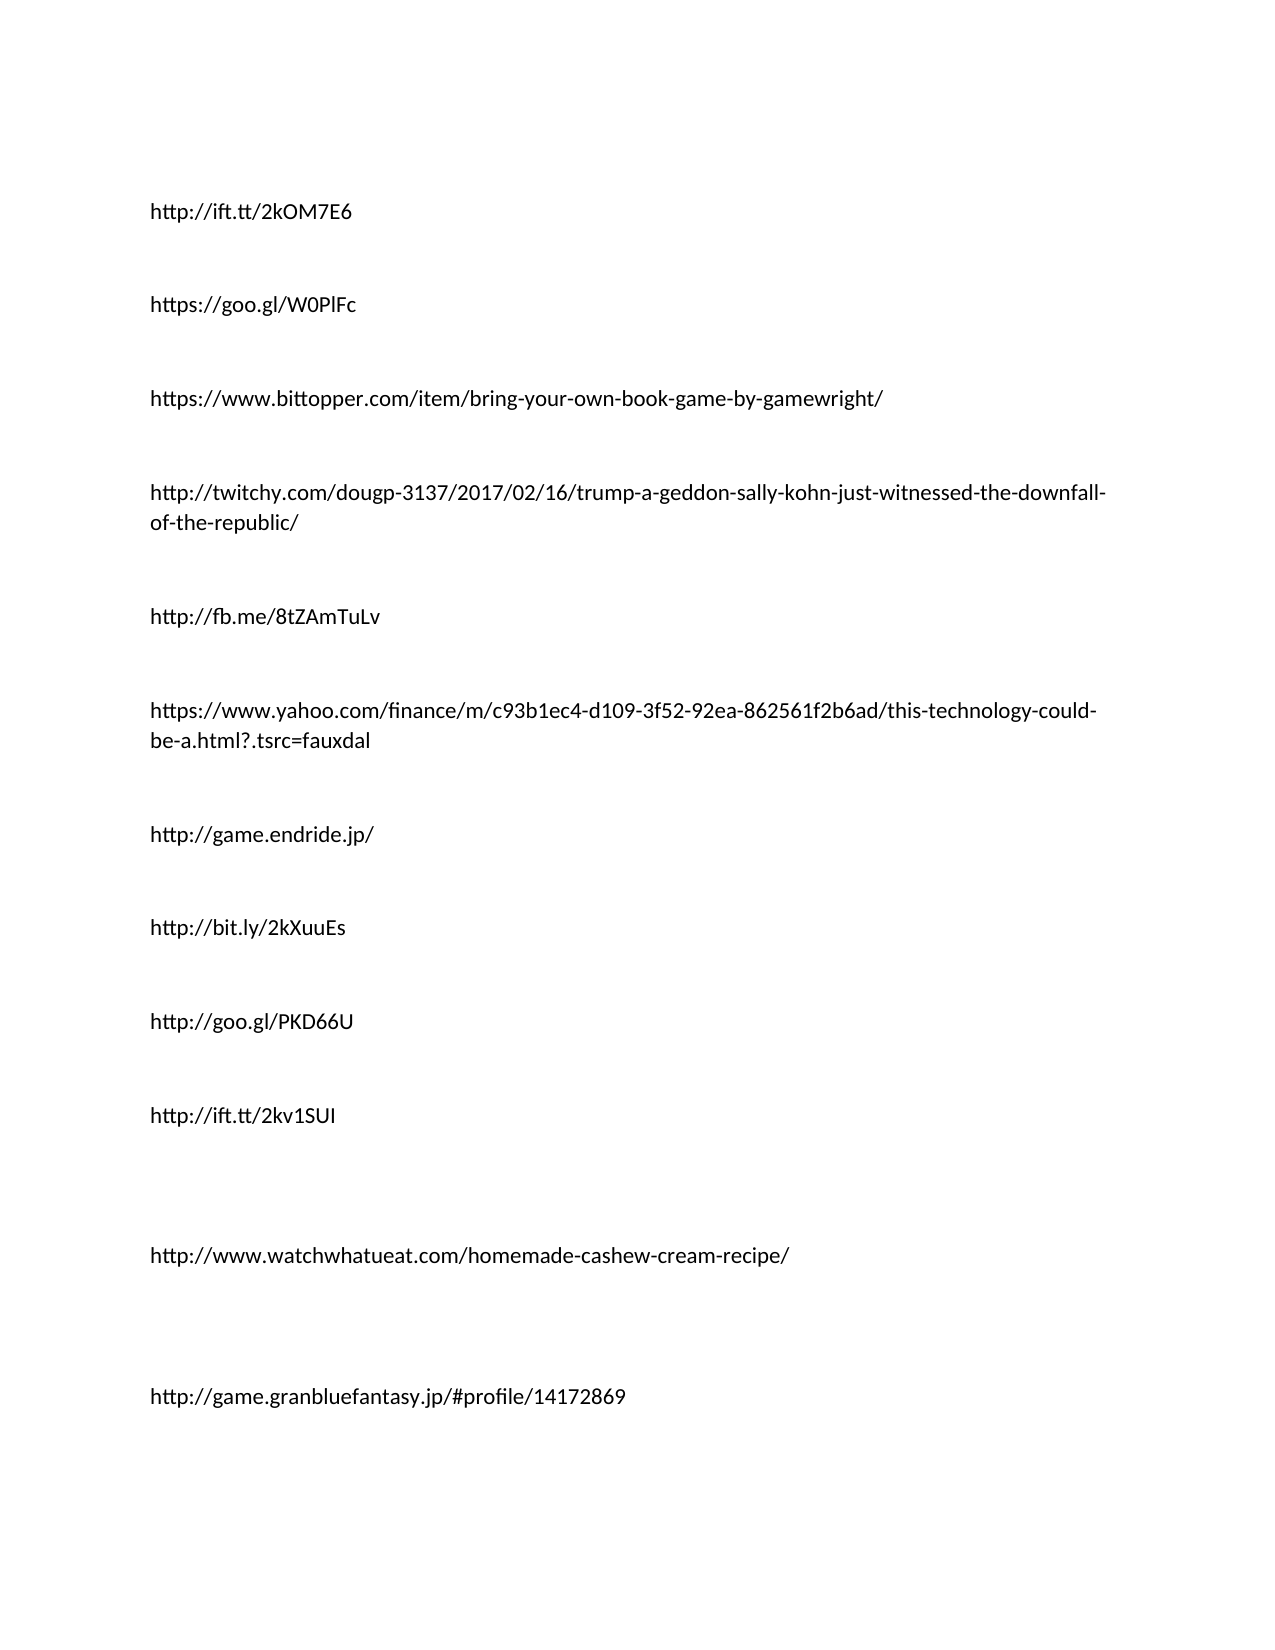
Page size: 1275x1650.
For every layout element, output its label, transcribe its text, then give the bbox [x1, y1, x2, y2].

text http://ift.tt/2kOM7E6 [150, 197, 1125, 225]
text http://twitchy.com/dougp-3137/2017/02/16/trump-a-geddon-sally-kohn-just-witnessed-the-downfall-of-the-republic/ [150, 478, 1125, 536]
text http://www.watchwhatueat.com/homemade-cashew-cream-recipe/ [150, 1242, 1125, 1270]
text http://fb.me/8tZAmTuLv [150, 602, 1125, 630]
text http://game.granbluefantasy.jp/#profile/14172869 [150, 1382, 1125, 1410]
text http://goo.gl/PKD66U [150, 1007, 1125, 1035]
text https://www.yahoo.com/finance/m/c93b1ec4-d109-3f52-92ea-862561f2b6ad/this-technology-could-be-a.html?.tsrc=fauxdal [150, 696, 1125, 754]
text https://www.bittopper.com/item/bring-your-own-book-game-by-gamewright/ [150, 384, 1125, 412]
text http://ift.tt/2kv1SUI [150, 1101, 1125, 1129]
text https://goo.gl/W0PlFc [150, 291, 1125, 319]
text http://game.endride.jp/ [150, 820, 1125, 848]
text http://bit.ly/2kXuuEs [150, 913, 1125, 942]
